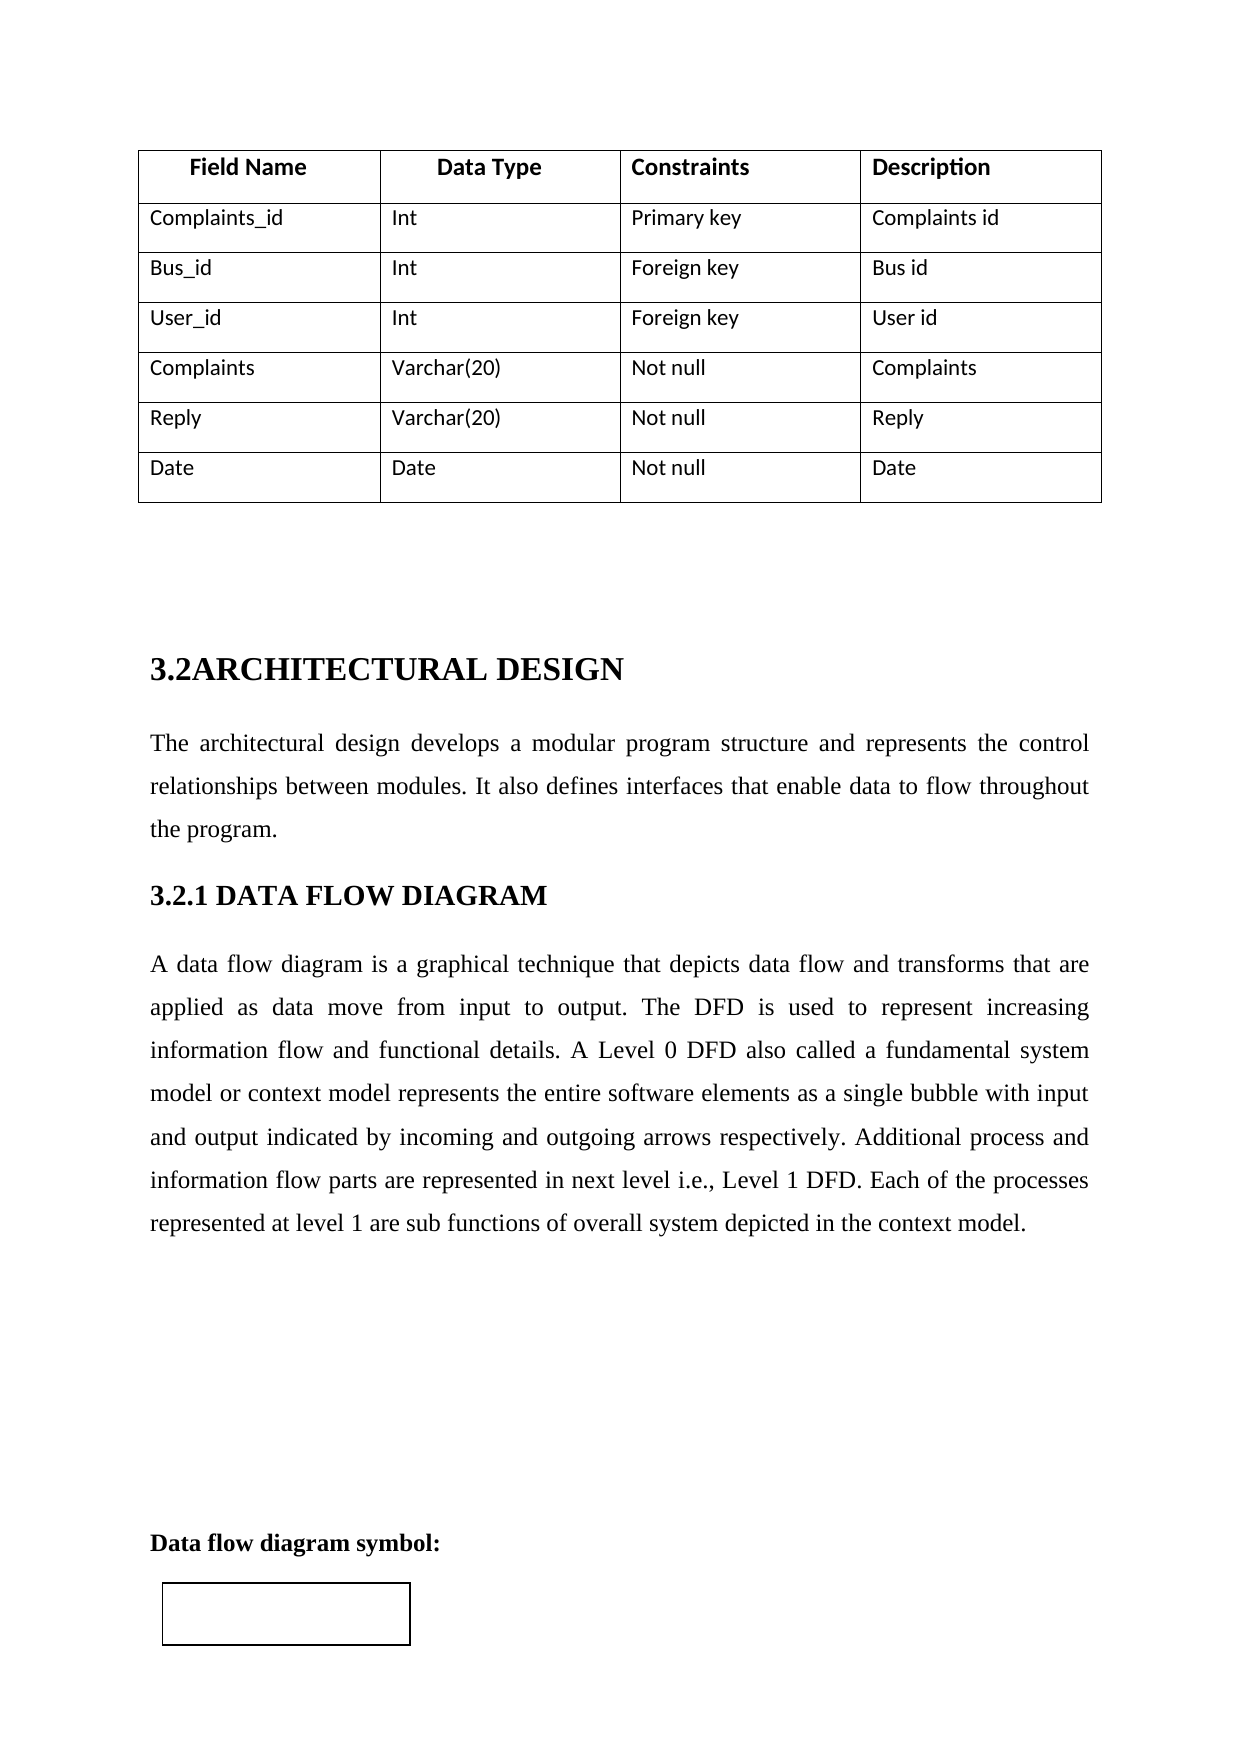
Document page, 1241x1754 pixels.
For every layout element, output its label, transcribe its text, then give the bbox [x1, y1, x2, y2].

table_cell Not null [621, 403, 860, 452]
table_cell Not null [621, 453, 860, 502]
table_cell Date [381, 453, 620, 502]
table_cell Int [381, 253, 620, 302]
table_cell Date [861, 453, 1101, 502]
table_cell Bus id [861, 253, 1101, 302]
table_header Field Name [139, 151, 380, 202]
table_cell Complaints id [861, 204, 1101, 252]
text 3.2ARCHITECTURAL DESIGN [150, 649, 1090, 688]
table_cell Reply [139, 403, 380, 452]
text Data flow diagram symbol: [150, 1528, 1090, 1556]
text A data flow diagram is a graphical technique that depicts data flow and transforms that are applied as data move from input to output. The DFD is used to represent increasing information flow and functional details. A Level 0 DFD also called a fundamental system model or context model represents the entire software elements as a single bubble with input and output indicated by incoming and outgoing arrows respectively. Additional process and information flow parts are represented in next level i.e., Level 1 DFD. Each of the processes represented at level 1 are sub functions of overall system depicted in the context model. [150, 949, 1090, 1237]
table_cell Not null [621, 353, 860, 402]
table_cell Date [139, 453, 380, 502]
table_header Constraints [621, 151, 860, 202]
text 3.2.1 DATA FLOW DIAGRAM [150, 878, 1090, 911]
text The architectural design develops a modular program structure and represents the control relationships between modules. It also defines interfaces that enable data to flow throughout the program. [150, 728, 1090, 843]
table_cell Varchar(20) [381, 403, 620, 452]
table_cell Int [381, 204, 620, 252]
table_cell Complaints_id [139, 204, 380, 252]
table_cell Foreign key [621, 253, 860, 302]
table_cell Primary key [621, 204, 860, 252]
table_cell Foreign key [621, 303, 860, 352]
table_cell Varchar(20) [381, 353, 620, 402]
table_cell Bus_id [139, 253, 380, 302]
table_cell User_id [139, 303, 380, 352]
table_cell Complaints [861, 353, 1101, 402]
table_cell Complaints [139, 353, 380, 402]
table_header Data Type [381, 151, 620, 202]
table_cell Reply [861, 403, 1101, 452]
table_header Description [861, 151, 1101, 202]
table_cell Int [381, 303, 620, 352]
table_cell User id [861, 303, 1101, 352]
